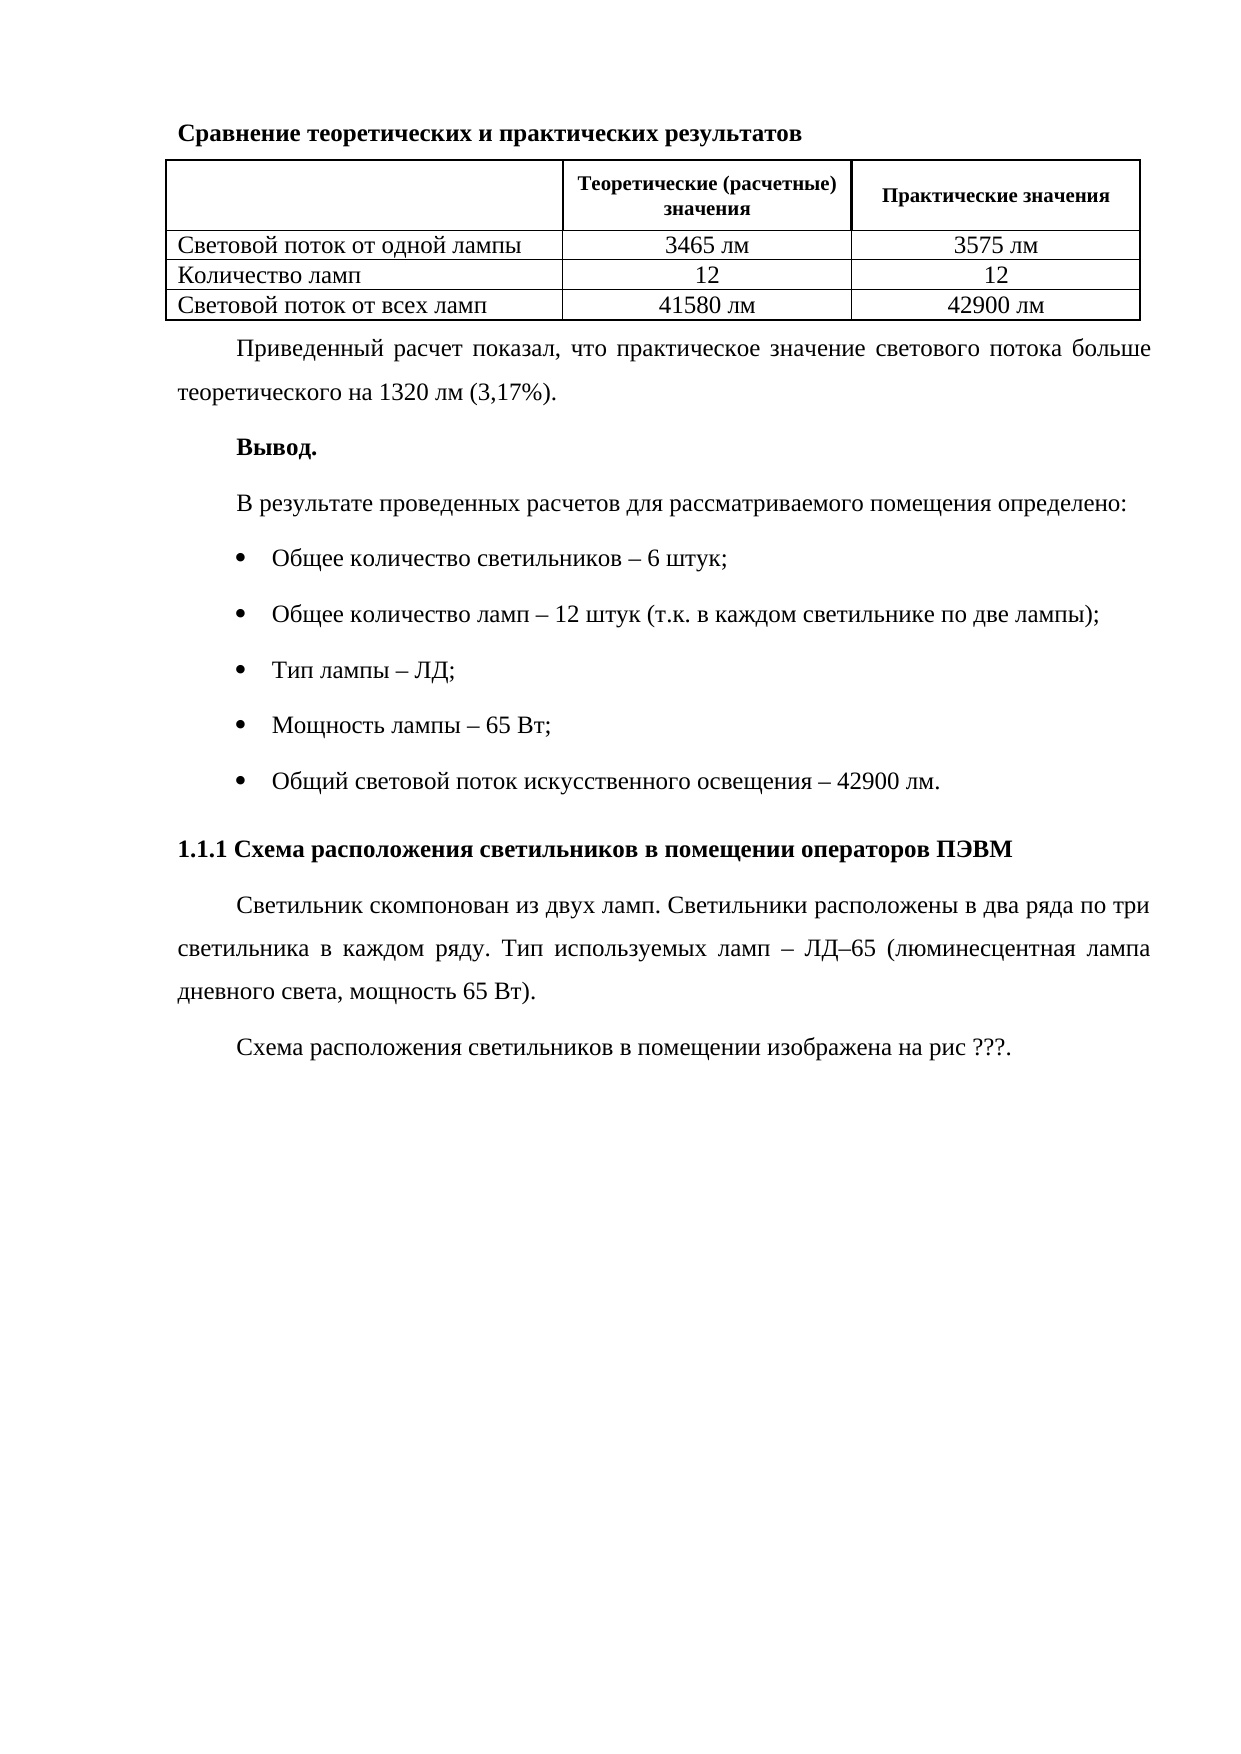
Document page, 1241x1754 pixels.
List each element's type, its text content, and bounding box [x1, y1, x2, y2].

table_header Теоретические (расчетные) значения [564, 161, 850, 229]
text В результате проведенных расчетов для рассматриваемого помещения определено: [177, 488, 1152, 517]
table_header Практические значения [853, 161, 1139, 229]
table_cell Световой поток от всех ламп [167, 290, 562, 319]
subtitle Схема расположения светильников в помещении операторов ПЭВМ [177, 834, 1152, 863]
text Сравнение теоретических и практических результатов [177, 118, 1152, 147]
table_cell Количество ламп [167, 260, 562, 289]
table_cell 12 [852, 260, 1139, 289]
table_cell 3465 лм [563, 231, 851, 259]
table_header [167, 161, 562, 229]
text Вывод. [177, 432, 1152, 461]
table_cell 3575 лм [852, 231, 1139, 259]
table_cell Световой поток от одной лампы [167, 231, 562, 259]
text Тип лампы – ЛД; [236, 655, 1152, 683]
text Светильник скомпонован из двух ламп. Светильники расположены в два ряда по три светильника в каждом ряду. Тип используемых ламп – ЛД–65 (люминесцентная лампа дневного света, мощность 65 Вт). [177, 890, 1152, 1005]
text Общее количество светильников – 6 штук; [236, 543, 1152, 572]
text Мощность лампы – 65 Вт; [236, 710, 1152, 739]
table_cell 42900 лм [852, 290, 1139, 319]
table_cell 12 [563, 260, 851, 289]
table_cell 41580 лм [563, 290, 851, 319]
text Приведенный расчет показал, что практическое значение светового потока больше теоретического на 1320 лм (3,17%). [177, 333, 1152, 405]
text Общее количество ламп – 12 штук (т.к. в каждом светильнике по две лампы); [236, 599, 1152, 628]
text Общий световой поток искусственного освещения – 42900 лм. [236, 766, 1152, 795]
text Схема расположения светильников в помещении изображена на рис ???. [177, 1032, 1152, 1060]
